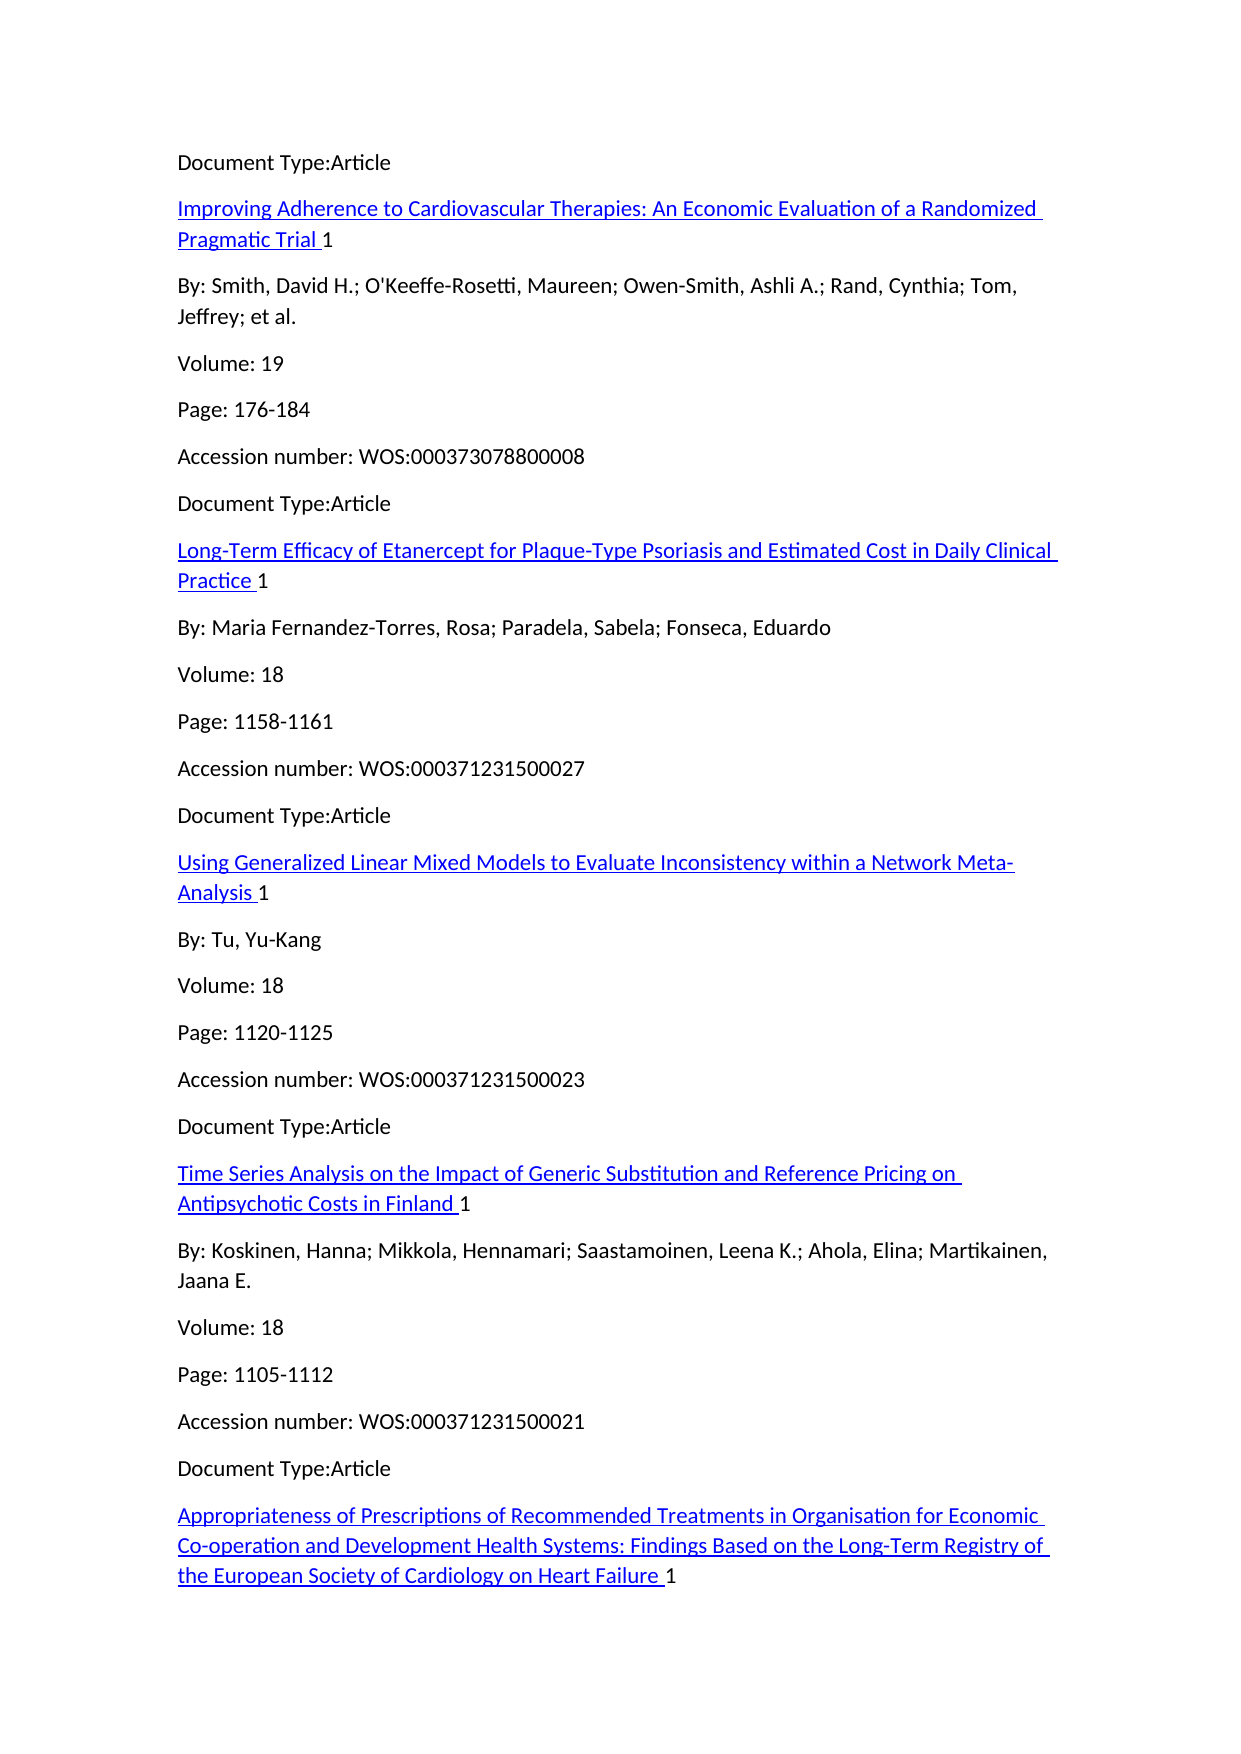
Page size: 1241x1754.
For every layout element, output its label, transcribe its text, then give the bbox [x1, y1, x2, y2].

text Page: 1120-1125 [177, 1018, 1063, 1046]
text By: Tu, Yu-Kang [177, 925, 1063, 953]
text Document Type:Article [177, 1454, 1063, 1482]
text By: Koskinen, Hanna; Mikkola, Hennamari; Saastamoinen, Leena K.; Ahola, Elina; Martikainen, Jaana E. [177, 1236, 1063, 1294]
text Page: 1158-1161 [177, 707, 1063, 735]
text Volume: 18 [177, 660, 1063, 688]
text Time Series Analysis on the Impact of Generic Substitution and Reference Pricing on Antipsychotic Costs in Finland 1 [177, 1159, 1063, 1217]
text Accession number: WOS:000371231500027 [177, 754, 1063, 782]
text Volume: 18 [177, 1313, 1063, 1341]
text By: Maria Fernandez-Torres, Rosa; Paradela, Sabela; Fonseca, Eduardo [177, 613, 1063, 641]
text Accession number: WOS:000373078800008 [177, 442, 1063, 470]
text Appropriateness of Prescriptions of Recommended Treatments in Organisation for Economic Co-operation and Development Health Systems: Findings Based on the Long-Term Registry of the European Society of Cardiology on Heart Failure 1 [177, 1501, 1063, 1589]
text Page: 176-184 [177, 396, 1063, 423]
text Long-Term Efficacy of Etanercept for Plaque-Type Psoriasis and Estimated Cost in Daily Clinical Practice 1 [177, 536, 1063, 594]
text Document Type:Article [177, 1112, 1063, 1140]
text Document Type:Article [177, 801, 1063, 829]
text Using Generalized Linear Mixed Models to Evaluate Inconsistency within a Network Meta-Analysis 1 [177, 848, 1063, 906]
text Accession number: WOS:000371231500021 [177, 1407, 1063, 1435]
text Volume: 19 [177, 349, 1063, 377]
text Document Type:Article [177, 148, 1063, 176]
text Volume: 18 [177, 972, 1063, 999]
text Document Type:Article [177, 489, 1063, 517]
text By: Smith, David H.; O'Keeffe-Rosetti, Maureen; Owen-Smith, Ashli A.; Rand, Cynthia; Tom, Jeffrey; et al. [177, 272, 1063, 330]
text Accession number: WOS:000371231500023 [177, 1065, 1063, 1093]
text Improving Adherence to Cardiovascular Therapies: An Economic Evaluation of a Randomized Pragmatic Trial 1 [177, 194, 1063, 253]
text Page: 1105-1112 [177, 1360, 1063, 1388]
